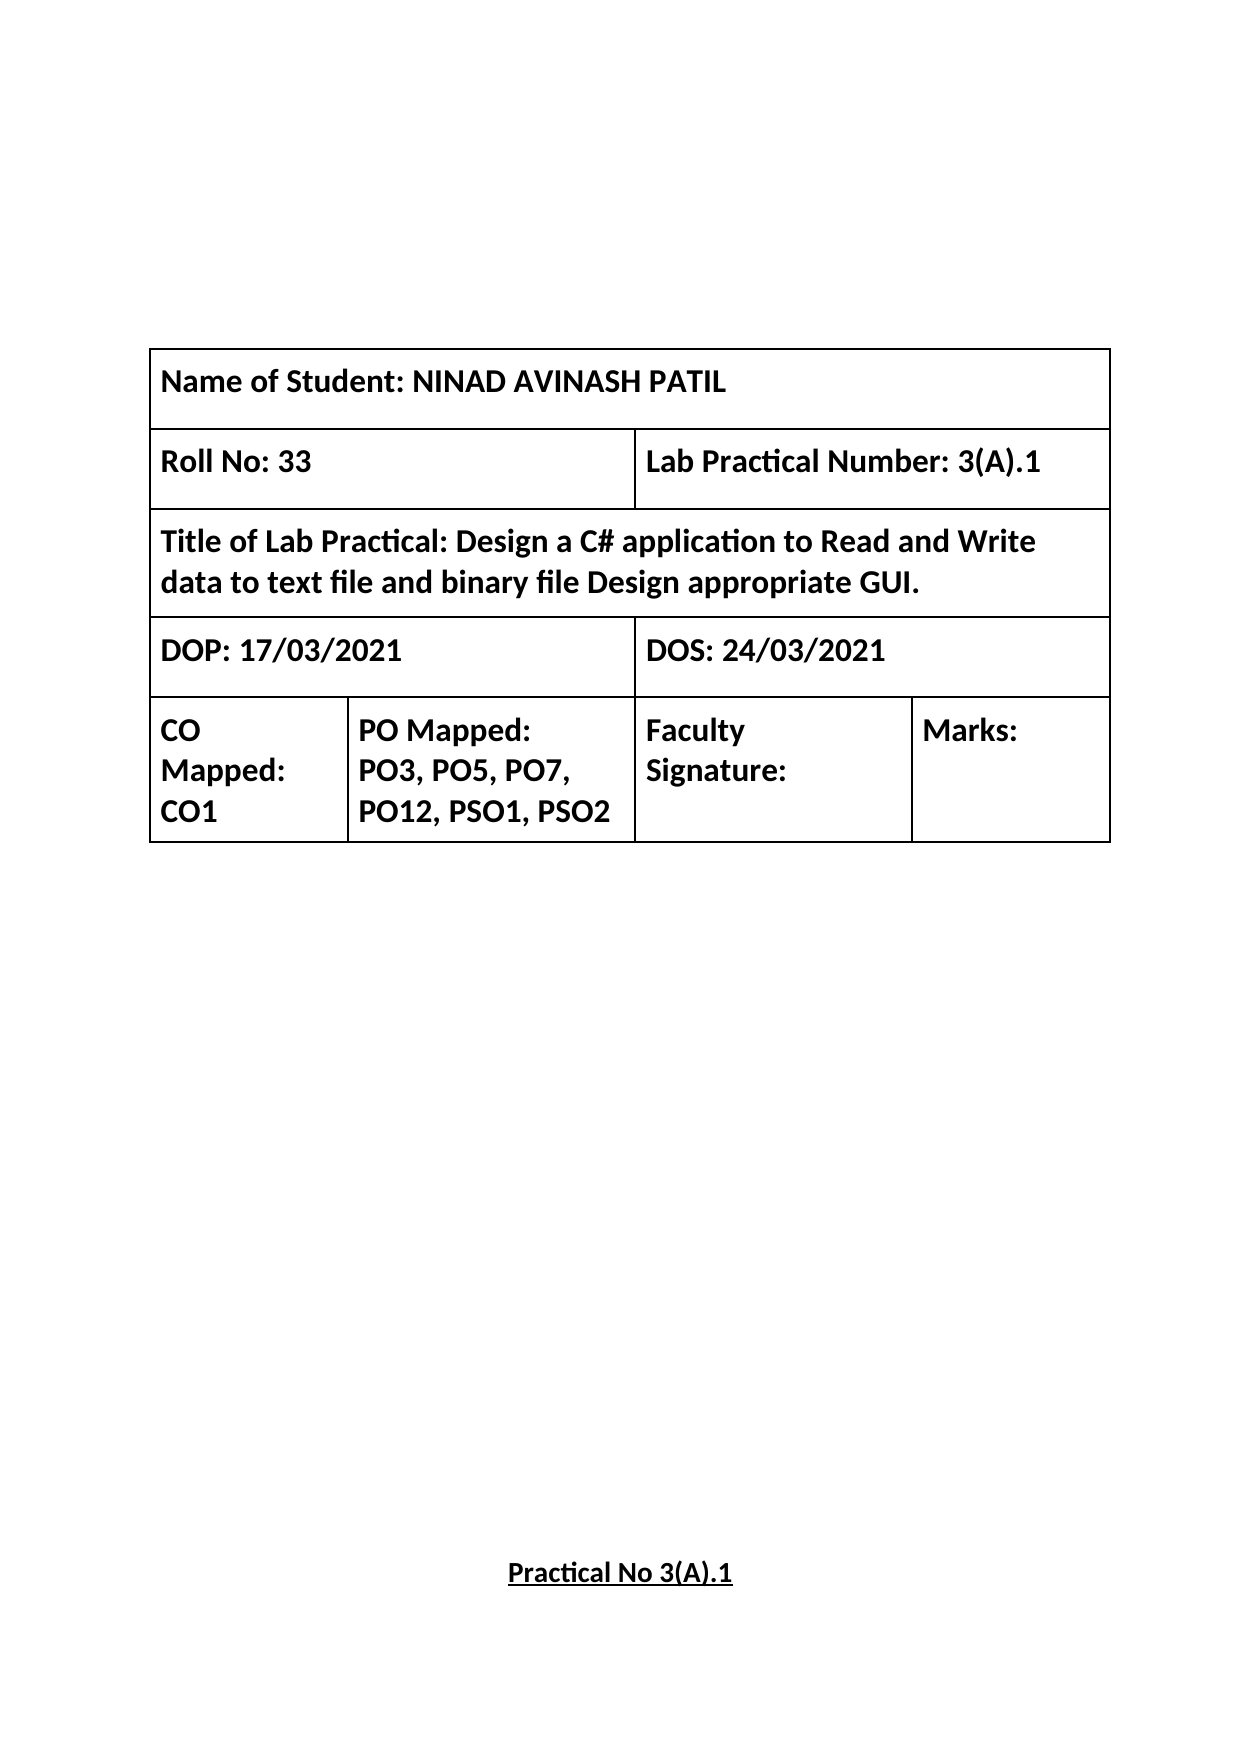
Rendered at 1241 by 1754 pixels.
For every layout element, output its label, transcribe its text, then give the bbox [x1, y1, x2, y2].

table_cell Roll No: 33 [151, 430, 634, 507]
table_cell Marks: [913, 698, 1109, 841]
table_cell DOP: 17/03/2021 [151, 618, 634, 696]
table_header Name of Student: NINAD AVINASH PATIL [151, 350, 1109, 427]
table_cell DOS: 24/03/2021 [636, 618, 1109, 696]
table_cell Faculty Signature: [636, 698, 911, 841]
table_cell Title of Lab Practical: Design a C# application to Read and Write data to text file and binary file Design appropriate GUI. [151, 510, 1109, 616]
table_cell Lab Practical Number: 3(A).1 [636, 430, 1109, 507]
table_cell CO Mapped: CO1 [151, 698, 347, 841]
table_cell PO Mapped: PO3, PO5, PO7, PO12, PSO1, PSO2 [349, 698, 634, 841]
text Practical No 3(A).1 [150, 1554, 1090, 1589]
